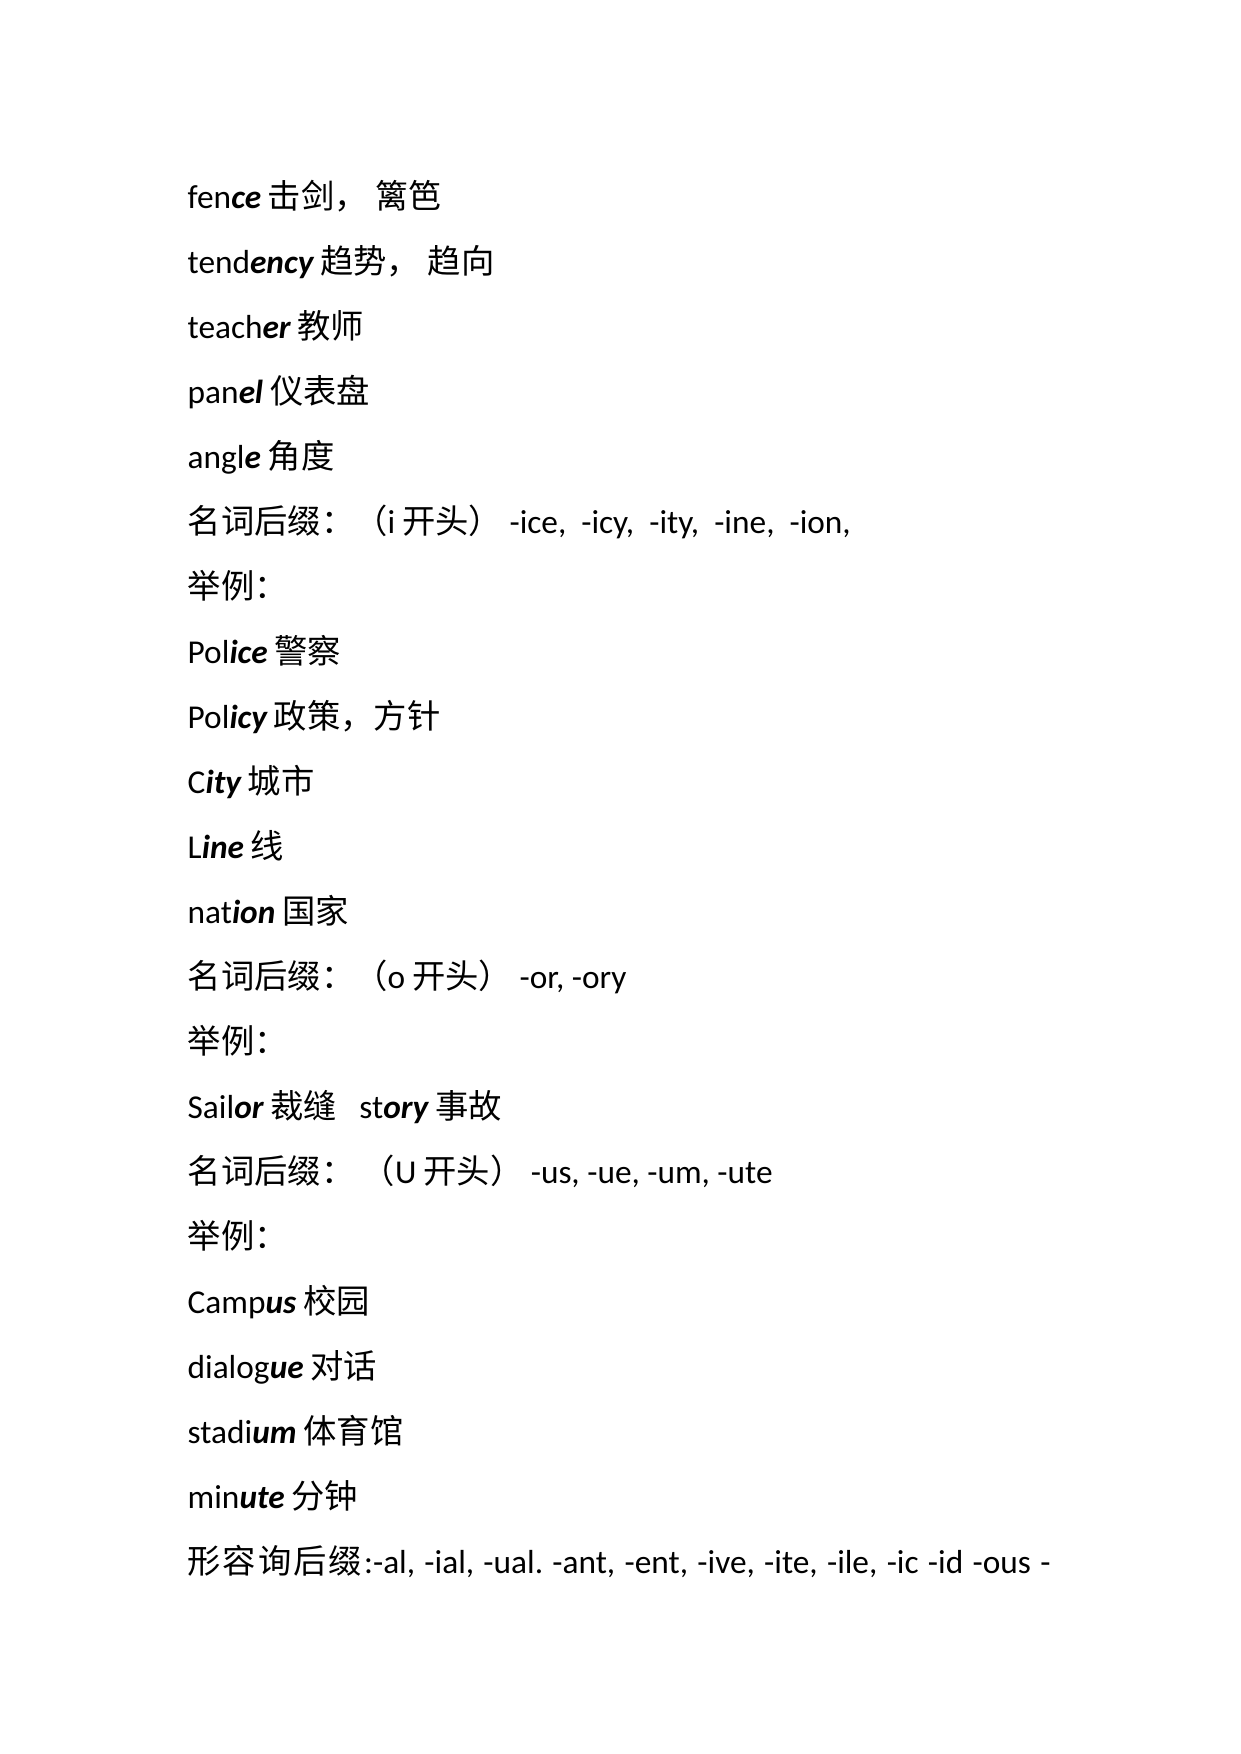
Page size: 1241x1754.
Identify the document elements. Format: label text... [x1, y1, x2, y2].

text panel仪表盘 [187, 357, 1053, 422]
text Line线 [187, 812, 1053, 877]
text stadium体育馆 [187, 1397, 1053, 1462]
text nation国家 [187, 877, 1053, 942]
text angle角度 [187, 422, 1053, 487]
text Campus校园 [187, 1267, 1053, 1332]
text dialogue对话 [187, 1332, 1053, 1397]
text teacher教师 [187, 292, 1053, 357]
text Policy政策，方针 [187, 682, 1053, 747]
text 名词后缀：（o开头） -or, -ory [187, 942, 1053, 1007]
text 名词后缀：（i开头） -ice, -icy, -ity, -ine, -ion, [187, 487, 1053, 552]
text minute分钟 [187, 1462, 1053, 1527]
text 名词后缀： （U开头） -us, -ue, -um, -ute [187, 1137, 1053, 1202]
text 举例： [187, 1007, 1053, 1072]
text tendency趋势， 趋向 [187, 227, 1053, 292]
text 举例： [187, 1202, 1053, 1267]
text Sailor裁缝 story事故 [187, 1072, 1053, 1137]
text Police警察 [187, 617, 1053, 682]
text City城市 [187, 747, 1053, 812]
text fence击剑， 篱笆 [187, 162, 1053, 227]
text 举例： [187, 552, 1053, 617]
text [187, 1527, 1053, 1592]
